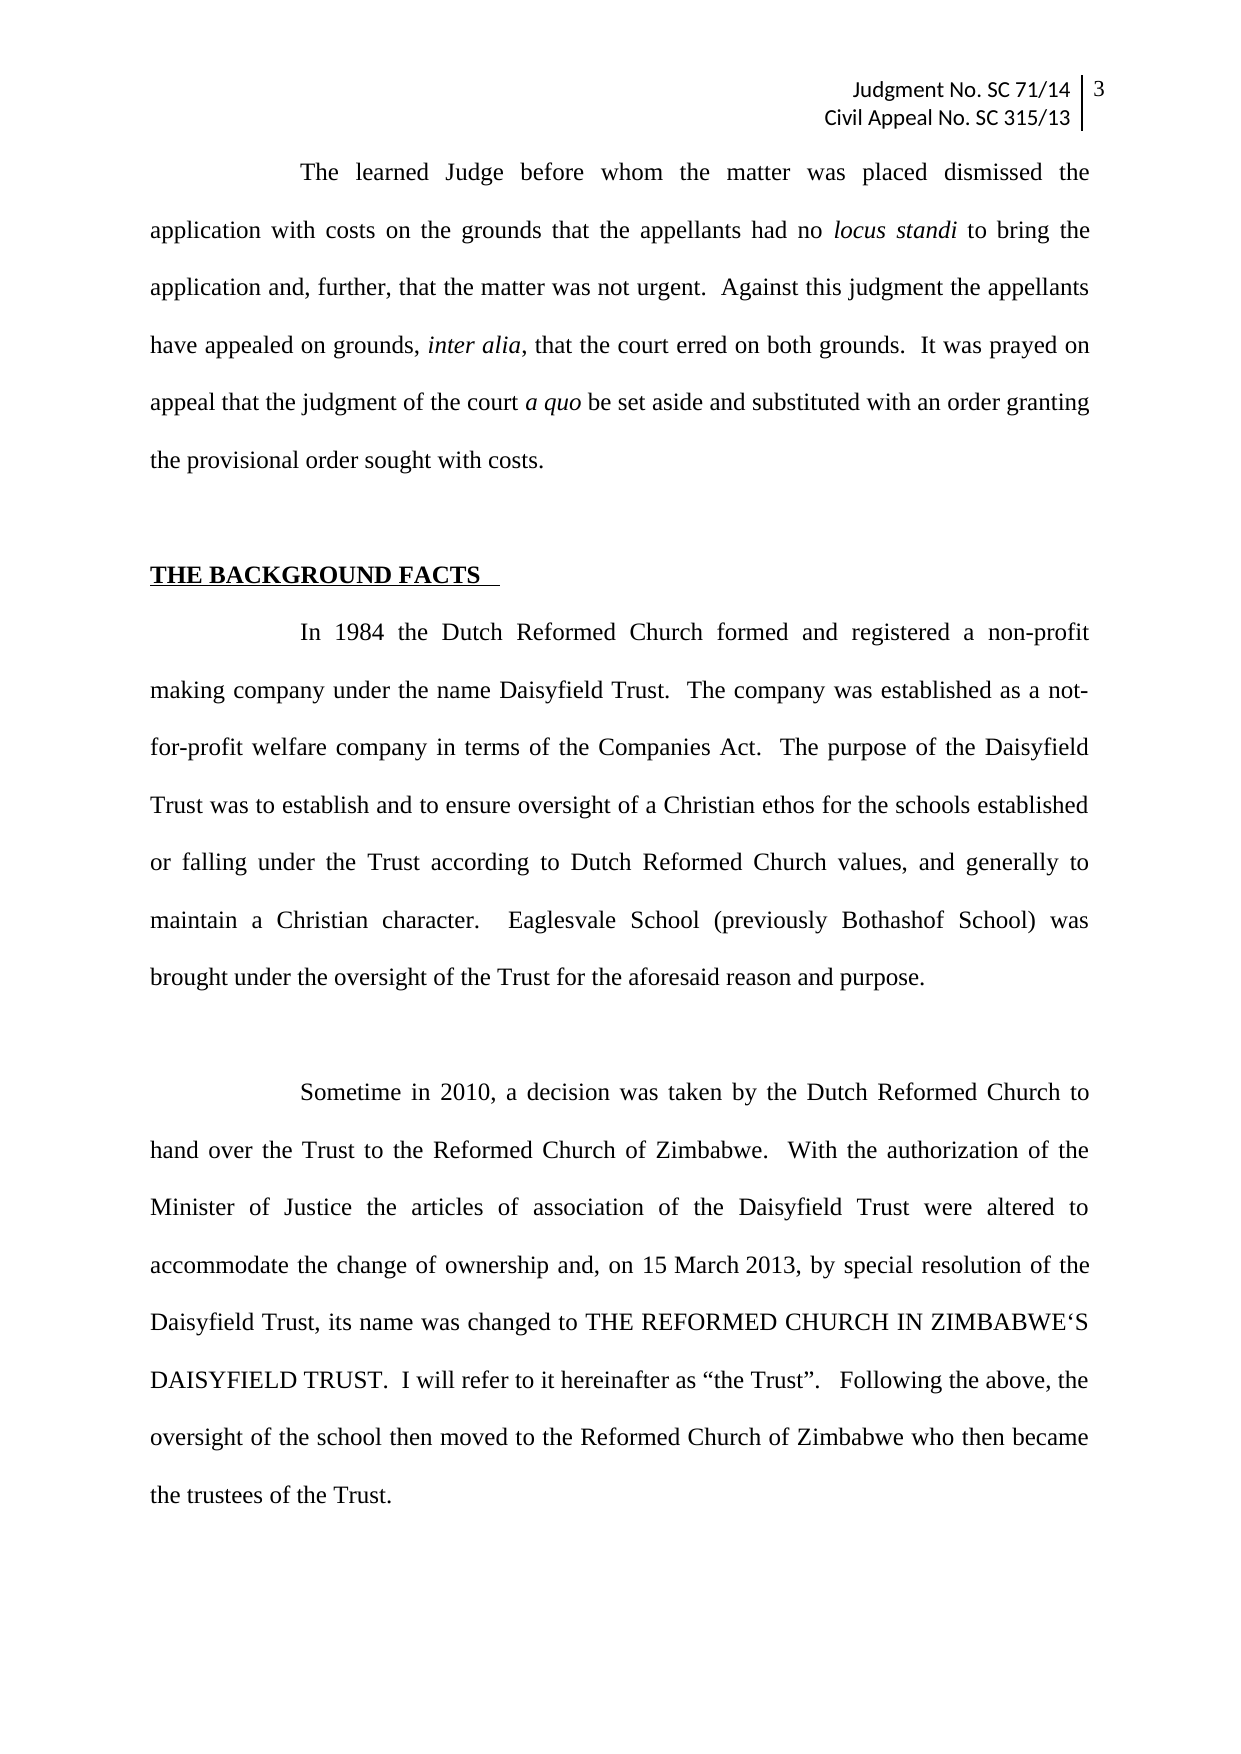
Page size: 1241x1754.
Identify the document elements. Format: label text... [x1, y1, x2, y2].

text THE BACKGROUND FACTS [150, 560, 1090, 589]
text In 1984 the Dutch Reformed Church formed and registered a non-profit making company under the name Daisyfield Trust. The company was established as a not-for-profit welfare company in terms of the Companies Act. The purpose of the Daisyfield Trust was to establish and to ensure oversight of a Christian ethos for the schools established or falling under the Trust according to Dutch Reformed Church values, and generally to maintain a Christian character. Eaglesvale School (previously Bothashof School) was brought under the oversight of the Trust for the aforesaid reason and purpose. [150, 617, 1090, 991]
text Sometime in 2010, a decision was taken by the Dutch Reformed Church to hand over the Trust to the Reformed Church of Zimbabwe. With the authorization of the Minister of Justice the articles of association of the Daisyfield Trust were altered to accommodate the change of ownership and, on 15 March 2013, by special resolution of the Daisyfield Trust, its name was changed to THE REFORMED CHURCH IN ZIMBABWE‘S DAISYFIELD TRUST. I will refer to it hereinafter as “the Trust”. Following the above, the oversight of the school then moved to the Reformed Church of Zimbabwe who then became the trustees of the Trust. [150, 1077, 1090, 1509]
text The learned Judge before whom the matter was placed dismissed the application with costs on the grounds that the appellants had no locus standi to bring the application and, further, that the matter was not urgent. Against this judgment the appellants have appealed on grounds, inter alia, that the court erred on both grounds. It was prayed on appeal that the judgment of the court a quo be set aside and substituted with an order granting the provisional order sought with costs. [150, 157, 1090, 474]
